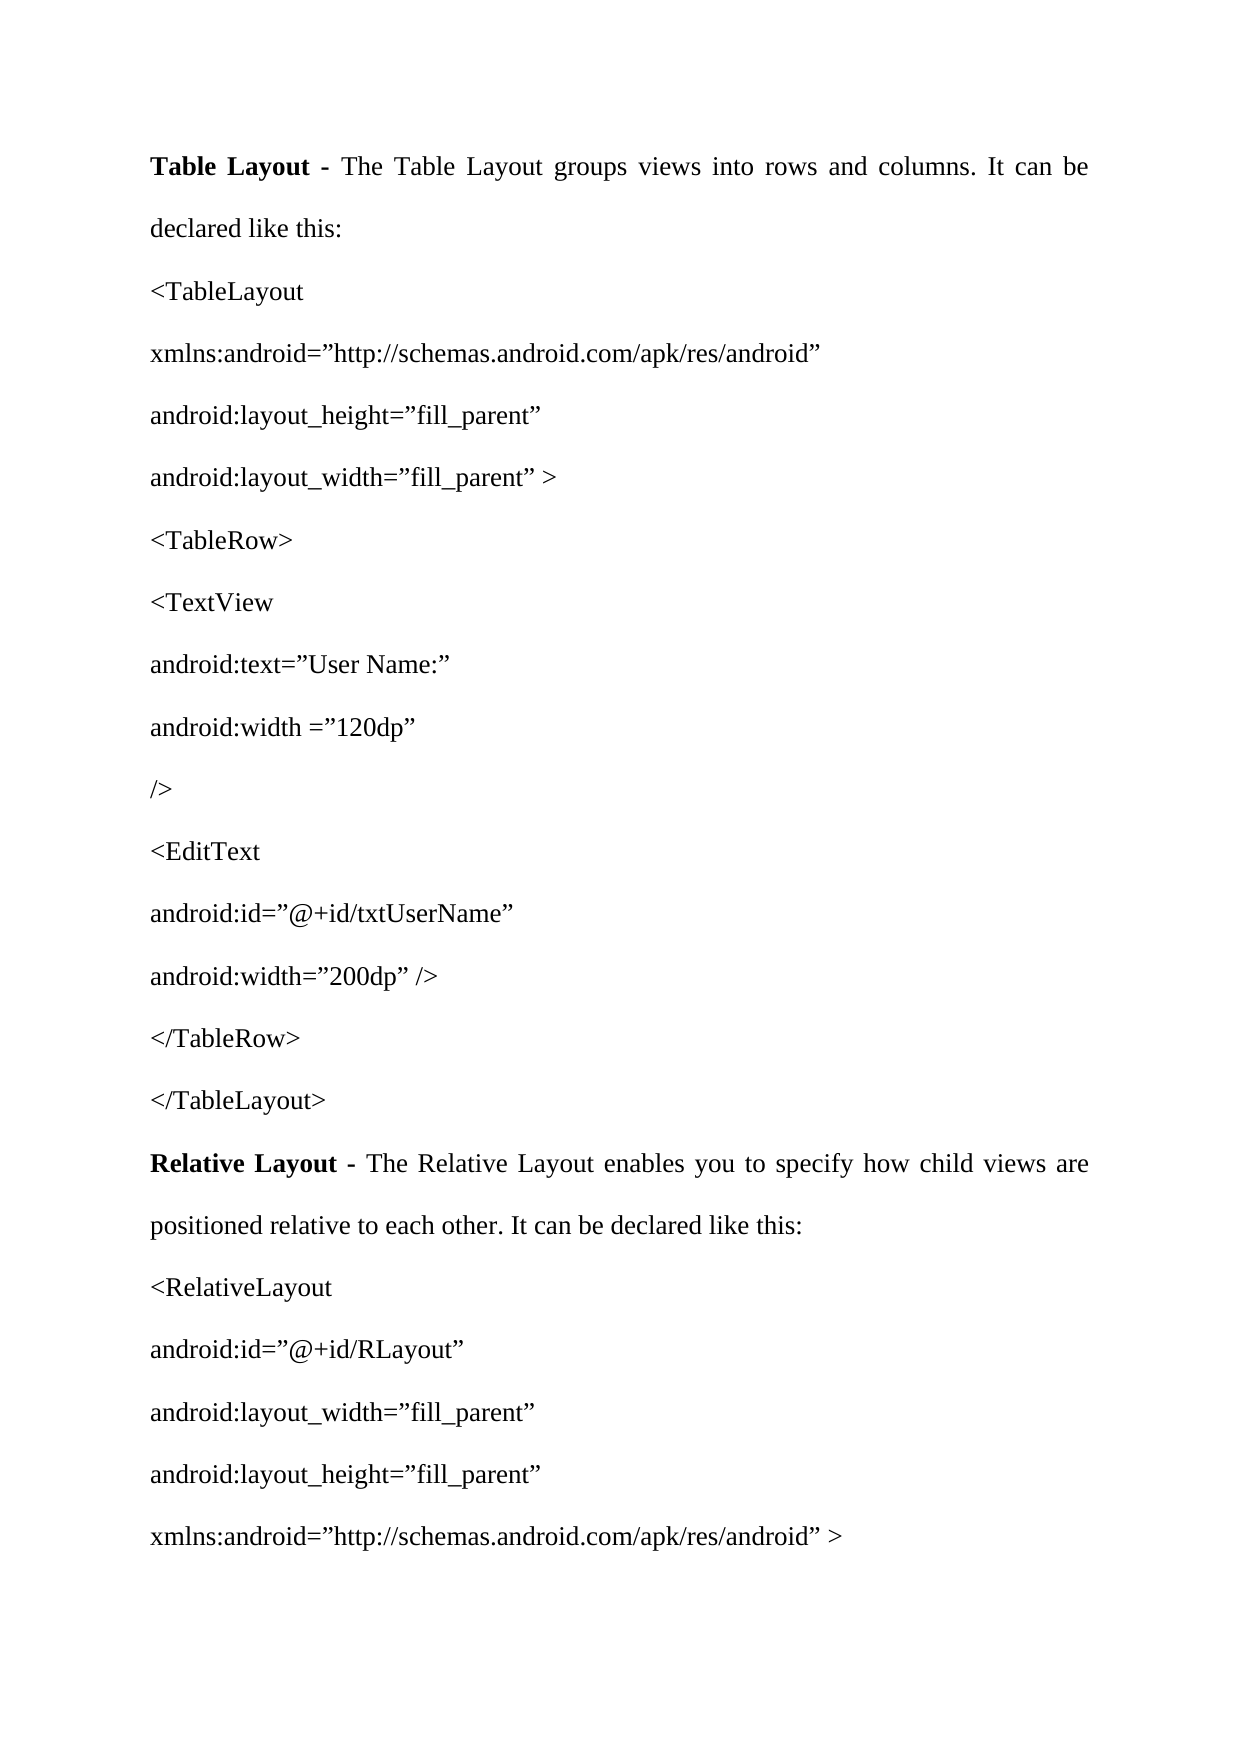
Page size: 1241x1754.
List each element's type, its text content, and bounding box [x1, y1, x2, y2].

text android:layout_height=”fill_parent” [150, 399, 1090, 430]
text <TextView [150, 586, 1090, 617]
text <EditText [150, 835, 1090, 866]
text android:width=”200dp” /> [150, 960, 1090, 991]
text android:text=”User Name:” [150, 648, 1090, 679]
text xmlns:android=”http://schemas.android.com/apk/res/android” [150, 337, 1090, 368]
text </TableRow> [150, 1022, 1090, 1053]
text <TableRow> [150, 524, 1090, 555]
text xmlns:android=”http://schemas.android.com/apk/res/android” > [150, 1520, 1090, 1552]
text Table Layout - The Table Layout groups views into rows and columns. It can be declared like this: [150, 150, 1090, 243]
text android:layout_height=”fill_parent” [150, 1458, 1090, 1489]
text android:layout_width=”fill_parent” [150, 1396, 1090, 1427]
text android:id=”@+id/txtUserName” [150, 897, 1090, 929]
text android:width =”120dp” [150, 711, 1090, 742]
text Relative Layout - The Relative Layout enables you to specify how child views are positioned relative to each other. It can be declared like this: [150, 1147, 1090, 1240]
text </TableLayout> [150, 1084, 1090, 1116]
text <TableLayout [150, 274, 1090, 306]
text /> [150, 773, 1090, 804]
text android:layout_width=”fill_parent” > [150, 461, 1090, 493]
text <RelativeLayout [150, 1271, 1090, 1302]
text android:id=”@+id/RLayout” [150, 1333, 1090, 1365]
